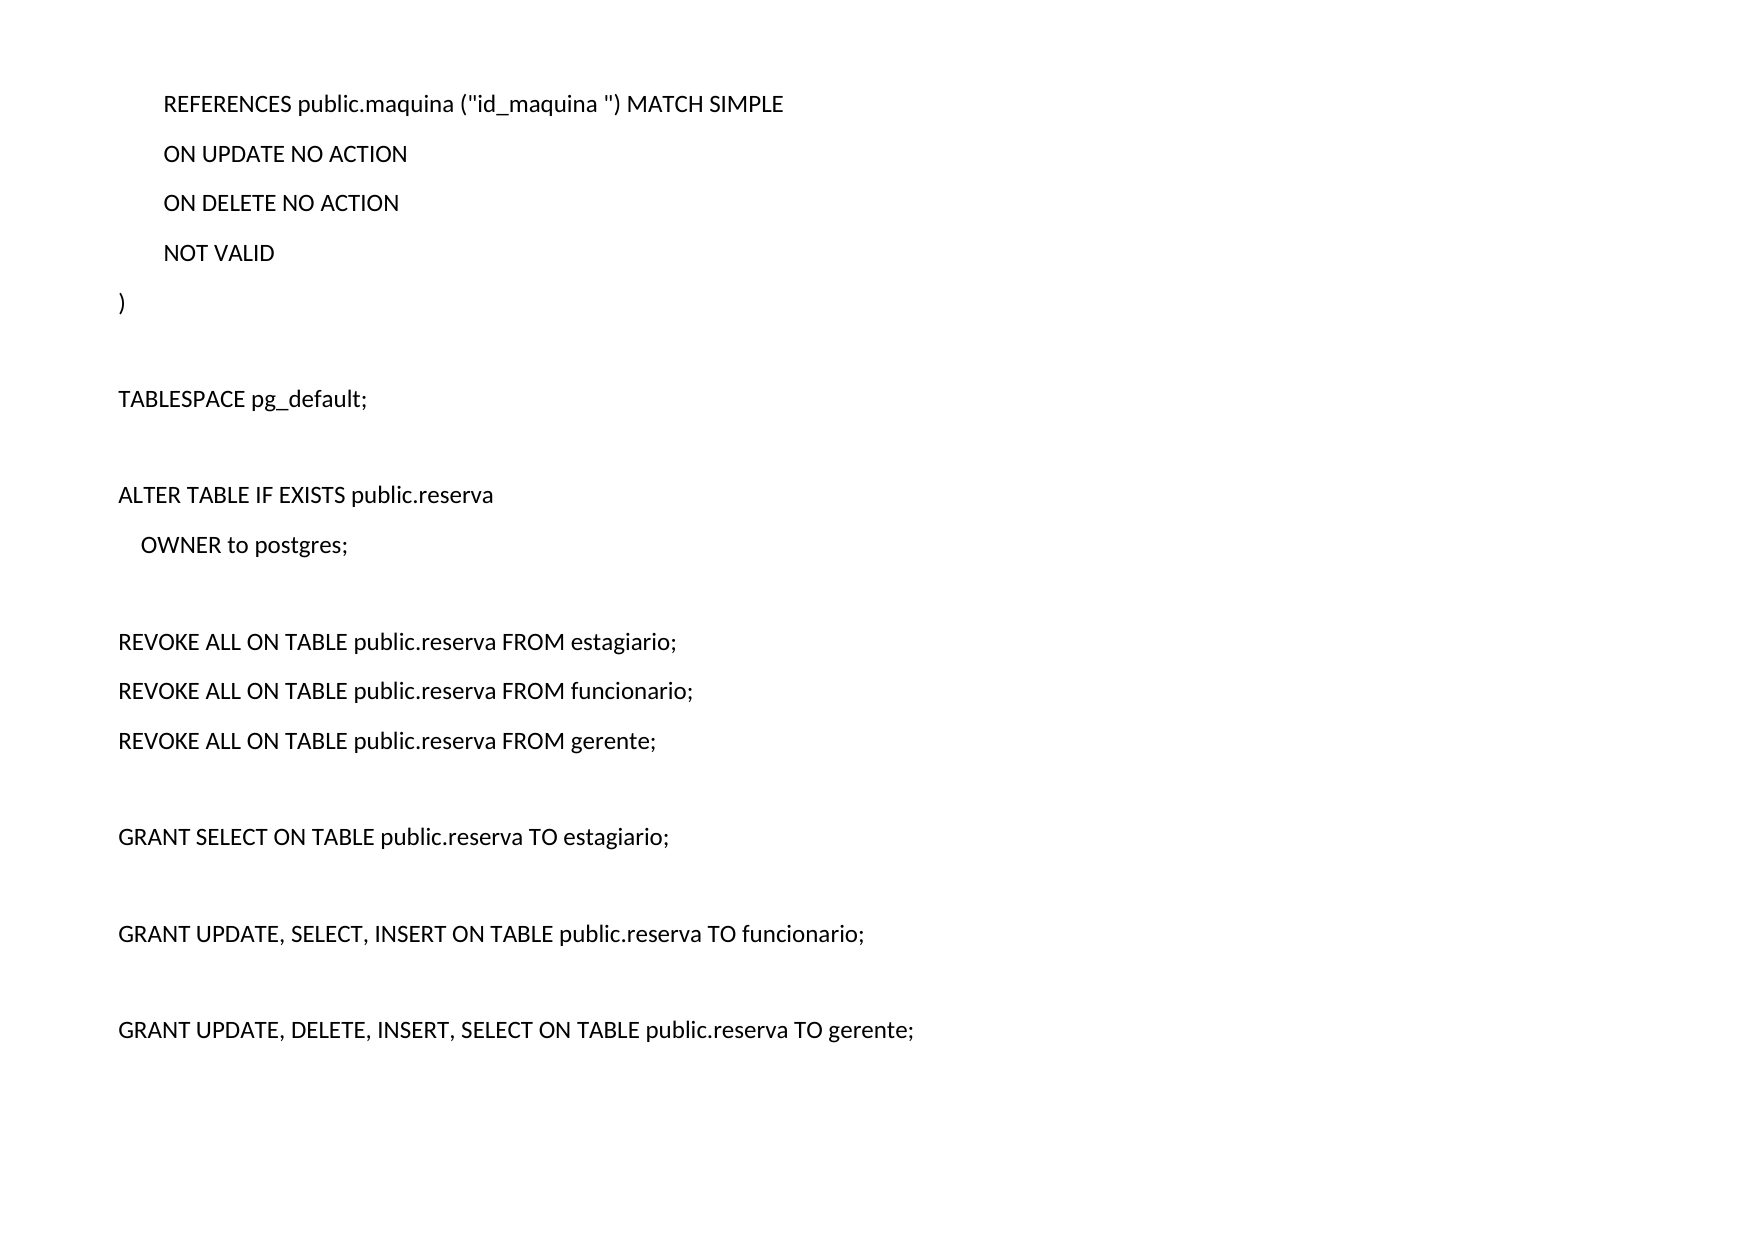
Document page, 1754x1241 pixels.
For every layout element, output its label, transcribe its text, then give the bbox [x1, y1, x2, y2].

text ALTER TABLE IF EXISTS public.reserva [118, 480, 1606, 510]
text ON UPDATE NO ACTION [118, 138, 1606, 168]
text GRANT SELECT ON TABLE public.reserva TO estagiario; [118, 821, 1606, 852]
text OWNER to postgres; [118, 529, 1606, 560]
text REVOKE ALL ON TABLE public.reserva FROM estagiario; [118, 626, 1606, 656]
text REFERENCES public.maquina ("id_maquina ") MATCH SIMPLE [118, 88, 1606, 119]
text NOT VALID [118, 237, 1606, 268]
text ON DELETE NO ACTION [118, 188, 1606, 218]
text REVOKE ALL ON TABLE public.reserva FROM funcionario; [118, 675, 1606, 706]
text GRANT UPDATE, DELETE, INSERT, SELECT ON TABLE public.reserva TO gerente; [118, 1014, 1606, 1045]
text REVOKE ALL ON TABLE public.reserva FROM gerente; [118, 725, 1606, 755]
text TABLESPACE pg_default; [118, 383, 1606, 414]
text GRANT UPDATE, SELECT, INSERT ON TABLE public.reserva TO funcionario; [118, 918, 1606, 948]
text ) [118, 287, 1606, 317]
